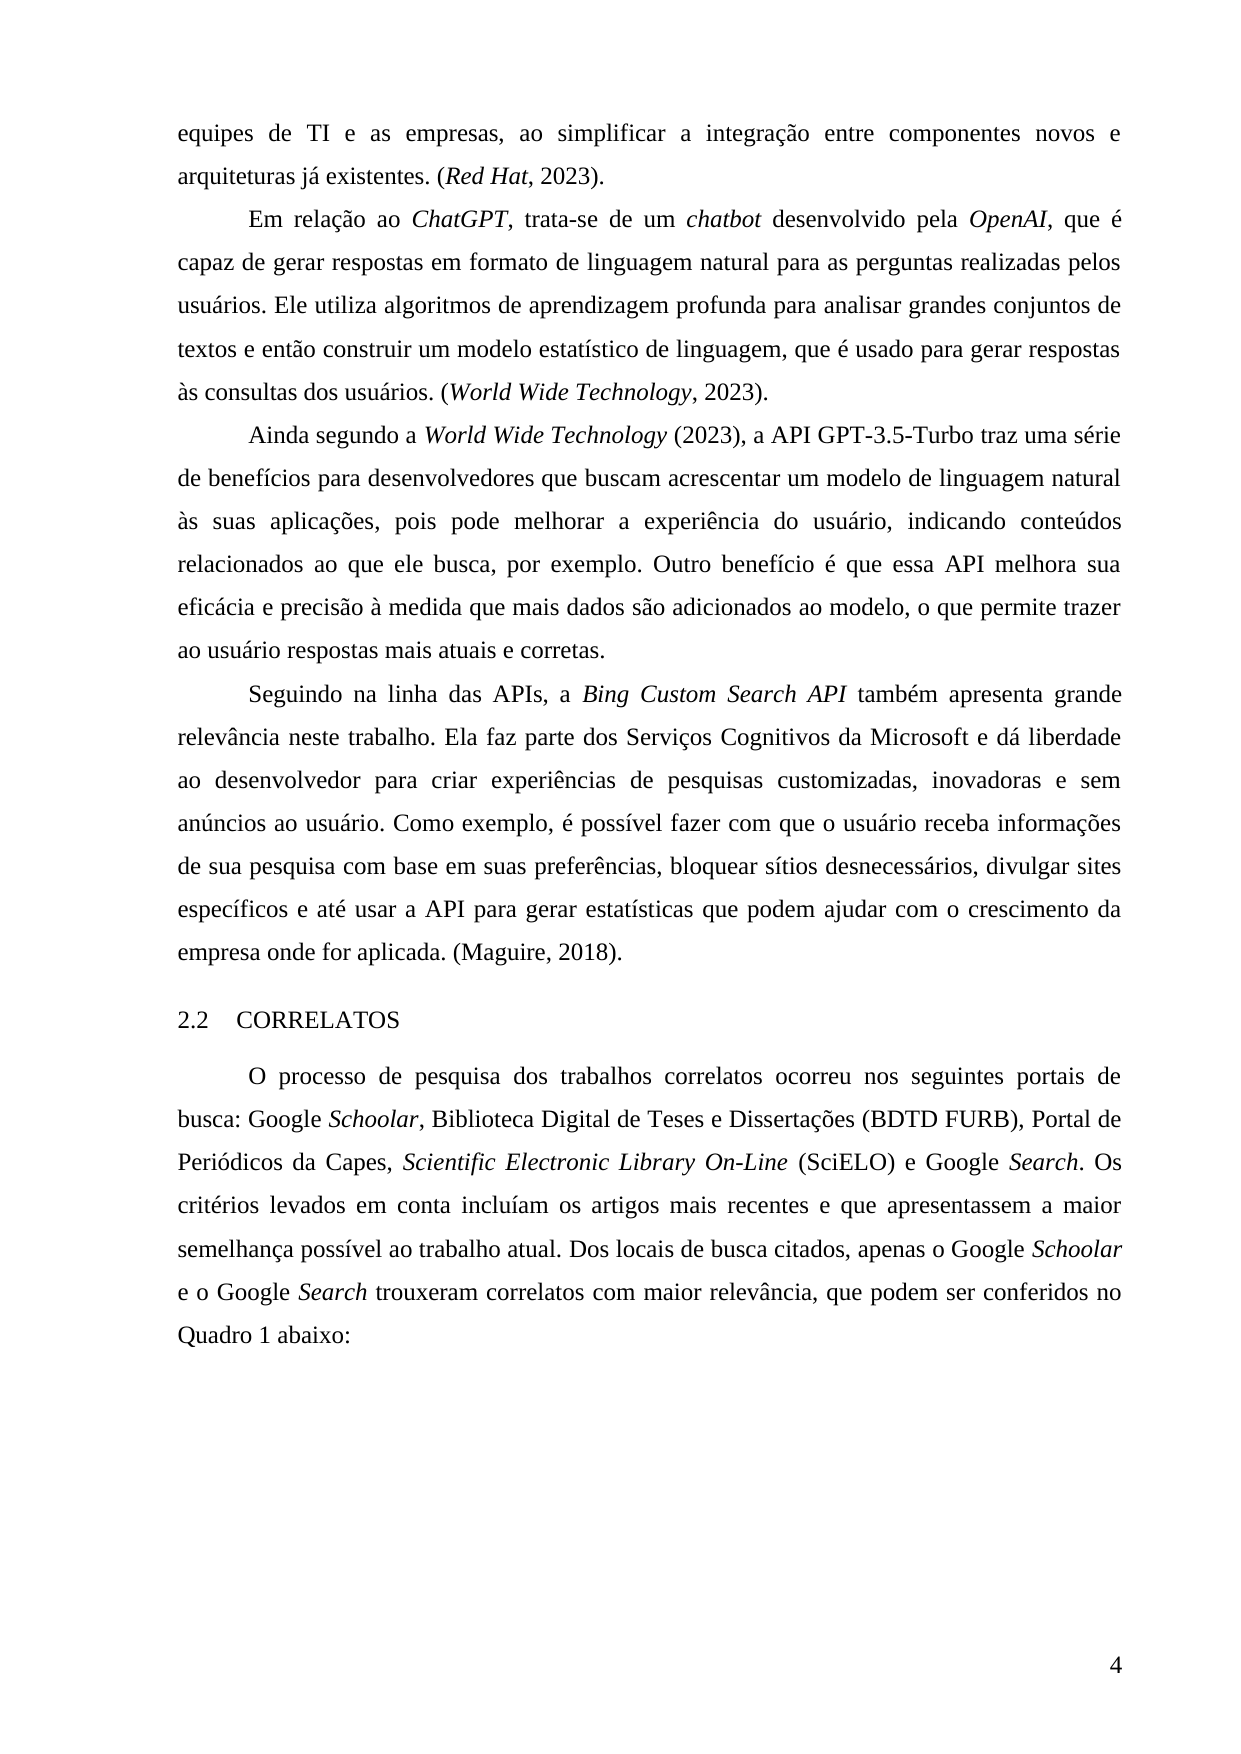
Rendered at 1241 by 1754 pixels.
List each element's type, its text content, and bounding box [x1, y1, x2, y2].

text Ainda segundo a World Wide Technology (2023), a API GPT-3.5-Turbo traz uma série de benefícios para desenvolvedores que buscam acrescentar um modelo de linguagem natural às suas aplicações, pois pode melhorar a experiência do usuário, indicando conteúdos relacionados ao que ele busca, por exemplo. Outro benefício é que essa API melhora sua eficácia e precisão à medida que mais dados são adicionados ao modelo, o que permite trazer ao usuário respostas mais atuais e corretas. [177, 420, 1122, 664]
text Seguindo na linha das APIs, a Bing Custom Search API também apresenta grande relevância neste trabalho. Ela faz parte dos Serviços Cognitivos da Microsoft e dá liberdade ao desenvolvedor para criar experiências de pesquisas customizadas, inovadoras e sem anúncios ao usuário. Como exemplo, é possível fazer com que o usuário receba informações de sua pesquisa com base em suas preferências, bloquear sítios desnecessários, divulgar sites específicos e até usar a API para gerar estatísticas que podem ajudar com o crescimento da empresa onde for aplicada. (Maguire, 2018). [177, 679, 1122, 966]
text O processo de pesquisa dos trabalhos correlatos ocorreu nos seguintes portais de busca: Google Schoolar, Biblioteca Digital de Teses e Dissertações (BDTD FURB), Portal de Periódicos da Capes, Scientific Electronic Library On-Line (SciELO) e Google Search. Os critérios levados em conta incluíam os artigos mais recentes e que apresentassem a maior semelhança possível ao trabalho atual. Dos locais de busca citados, apenas o Google Schoolar e o Google Search trouxeram correlatos com maior relevância, que podem ser conferidos no Quadro 1 abaixo: [177, 1061, 1122, 1349]
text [177, 118, 1122, 190]
text Em relação ao ChatGPT, trata-se de um chatbot desenvolvido pela OpenAI, que é capaz de gerar respostas em formato de linguagem natural para as perguntas realizadas pelos usuários. Ele utiliza algoritmos de aprendizagem profunda para analisar grandes conjuntos de textos e então construir um modelo estatístico de linguagem, que é usado para gerar respostas às consultas dos usuários. (World Wide Technology, 2023). [177, 204, 1122, 406]
subtitle Correlatos [177, 1006, 1122, 1034]
